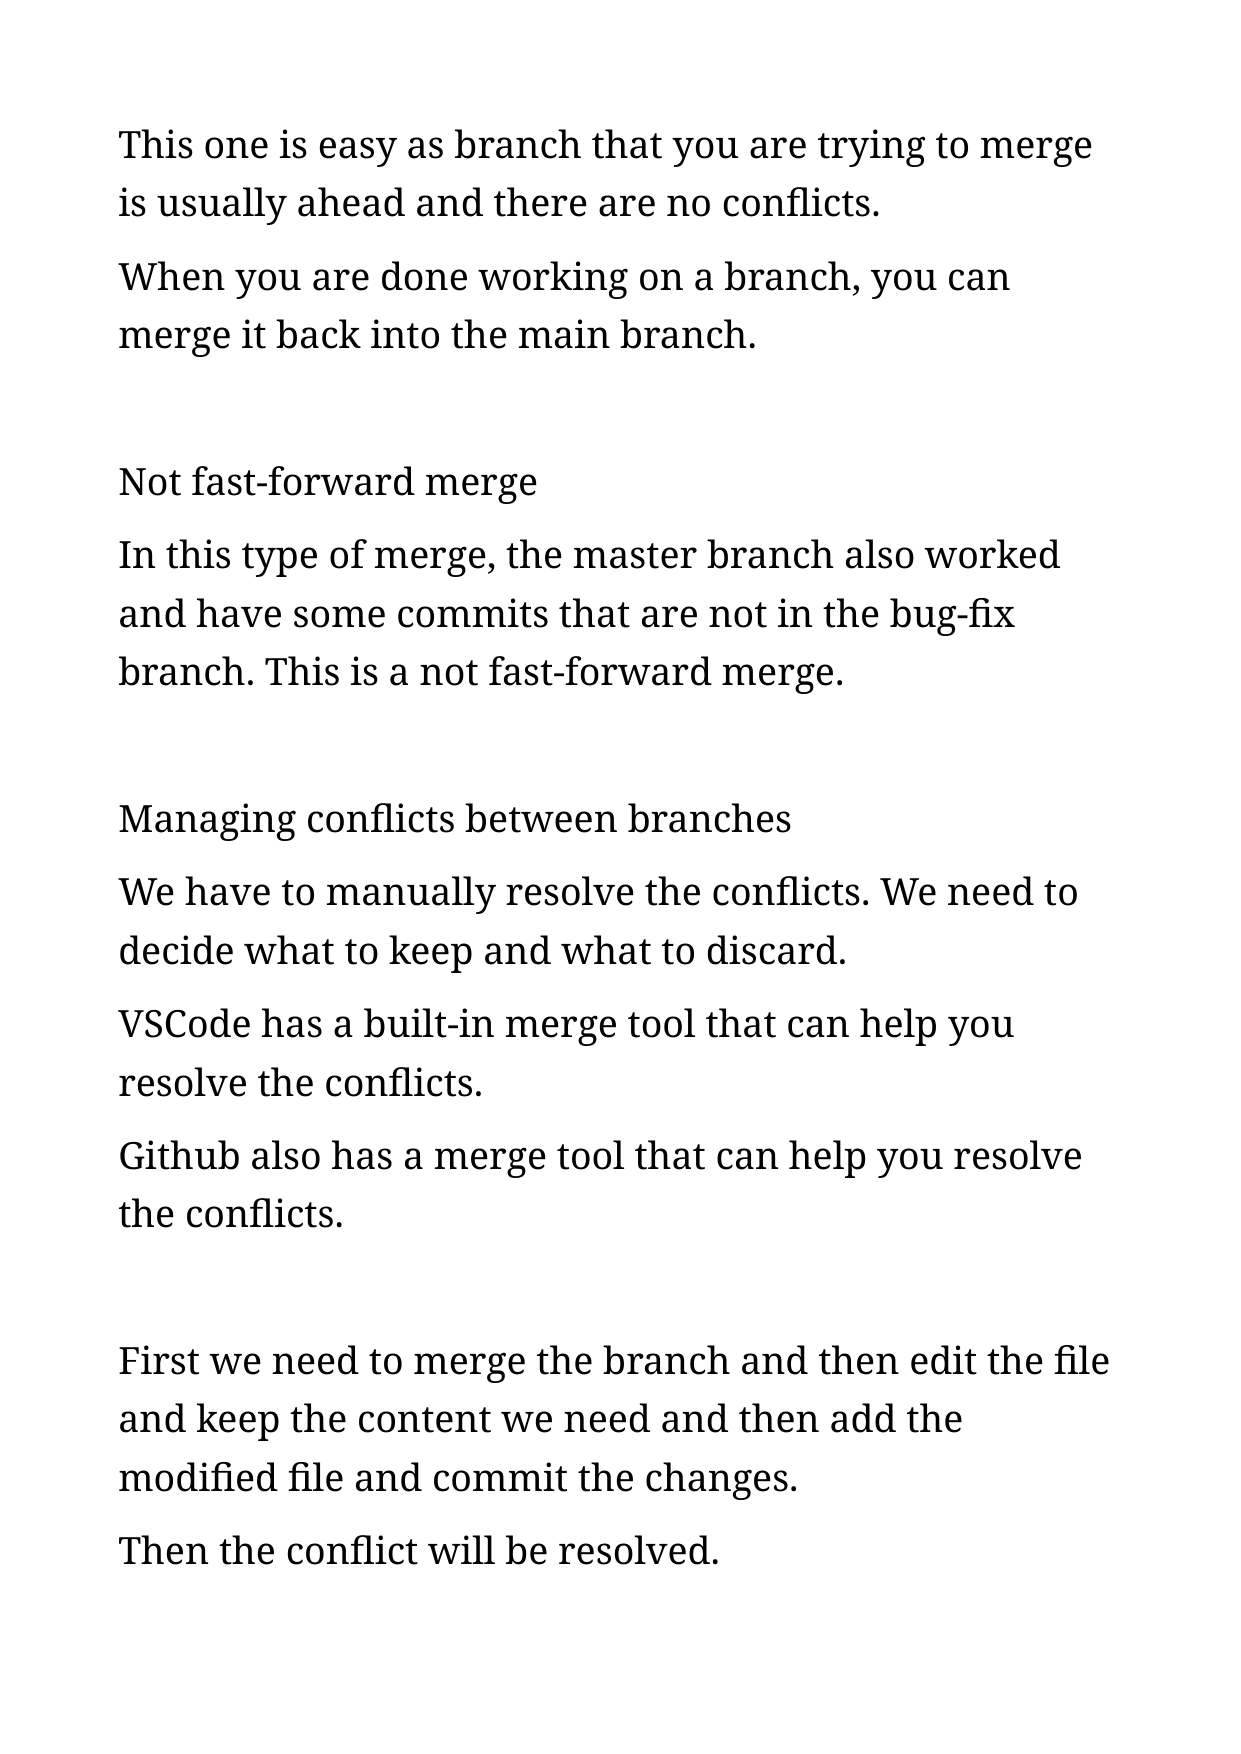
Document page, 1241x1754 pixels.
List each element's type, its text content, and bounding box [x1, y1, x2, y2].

text Managing conflicts between branches [118, 792, 1122, 843]
text Github also has a merge tool that can help you resolve the conflicts. [118, 1129, 1122, 1239]
text Not fast-forward merge [118, 455, 1122, 506]
text We have to manually resolve the conflicts. We need to decide what to keep and what to discard. [118, 865, 1122, 975]
text This one is easy as branch that you are trying to merge is usually ahead and there are no conflicts. [118, 118, 1122, 228]
text VSCode has a built-in merge tool that can help you resolve the conflicts. [118, 997, 1122, 1107]
text First we need to merge the branch and then edit the file and keep the content we need and then add the modified file and commit the changes. [118, 1334, 1122, 1502]
text In this type of merge, the master branch also worked and have some commits that are not in the bug-fix branch. This is a not fast-forward merge. [118, 528, 1122, 697]
text Then the conflict will be resolved. [118, 1525, 1122, 1576]
text When you are done working on a branch, you can merge it back into the main branch. [118, 250, 1122, 360]
